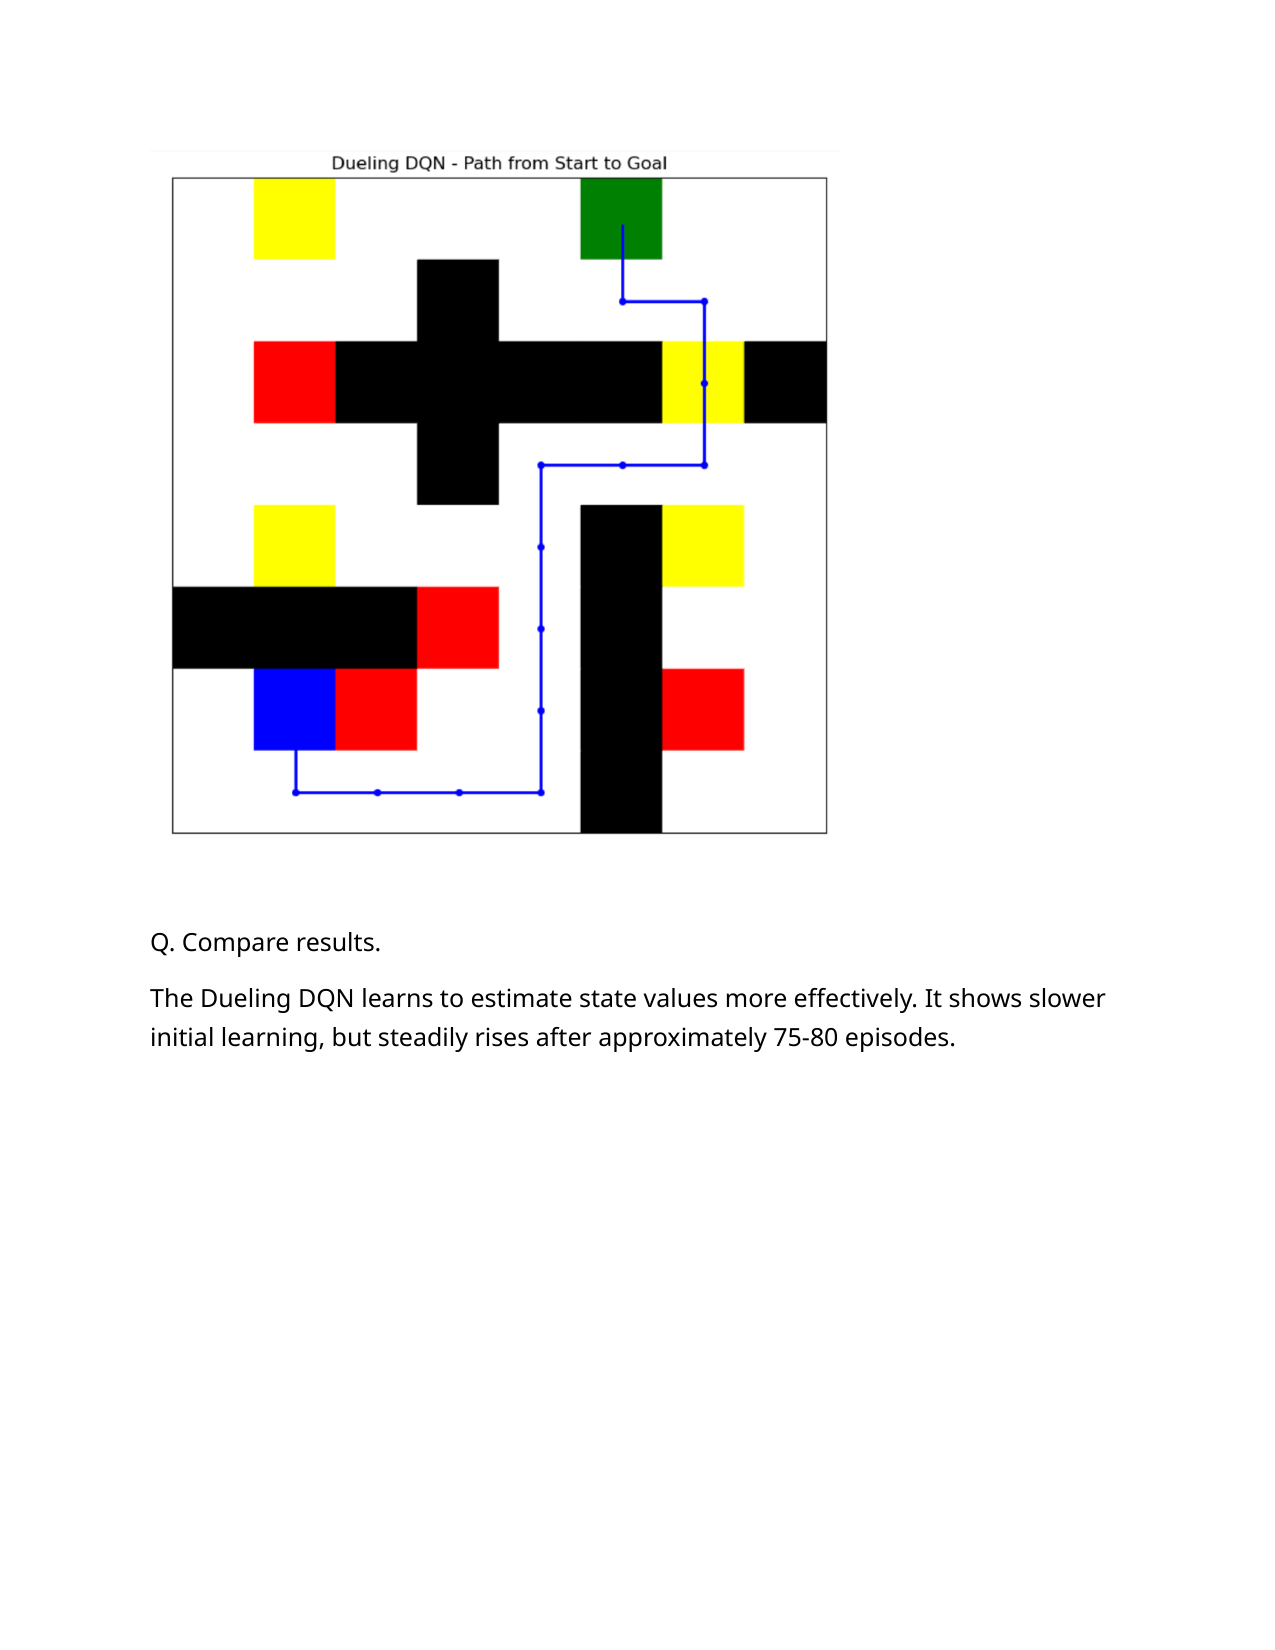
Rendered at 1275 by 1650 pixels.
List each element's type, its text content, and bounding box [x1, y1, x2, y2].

picture [150, 150, 841, 847]
text The Dueling DQN learns to estimate state values more effectively. It shows slower initial learning, but steadily rises after approximately 75-80 episodes. [150, 980, 1125, 1053]
text Q. Compare results. [150, 924, 1125, 958]
